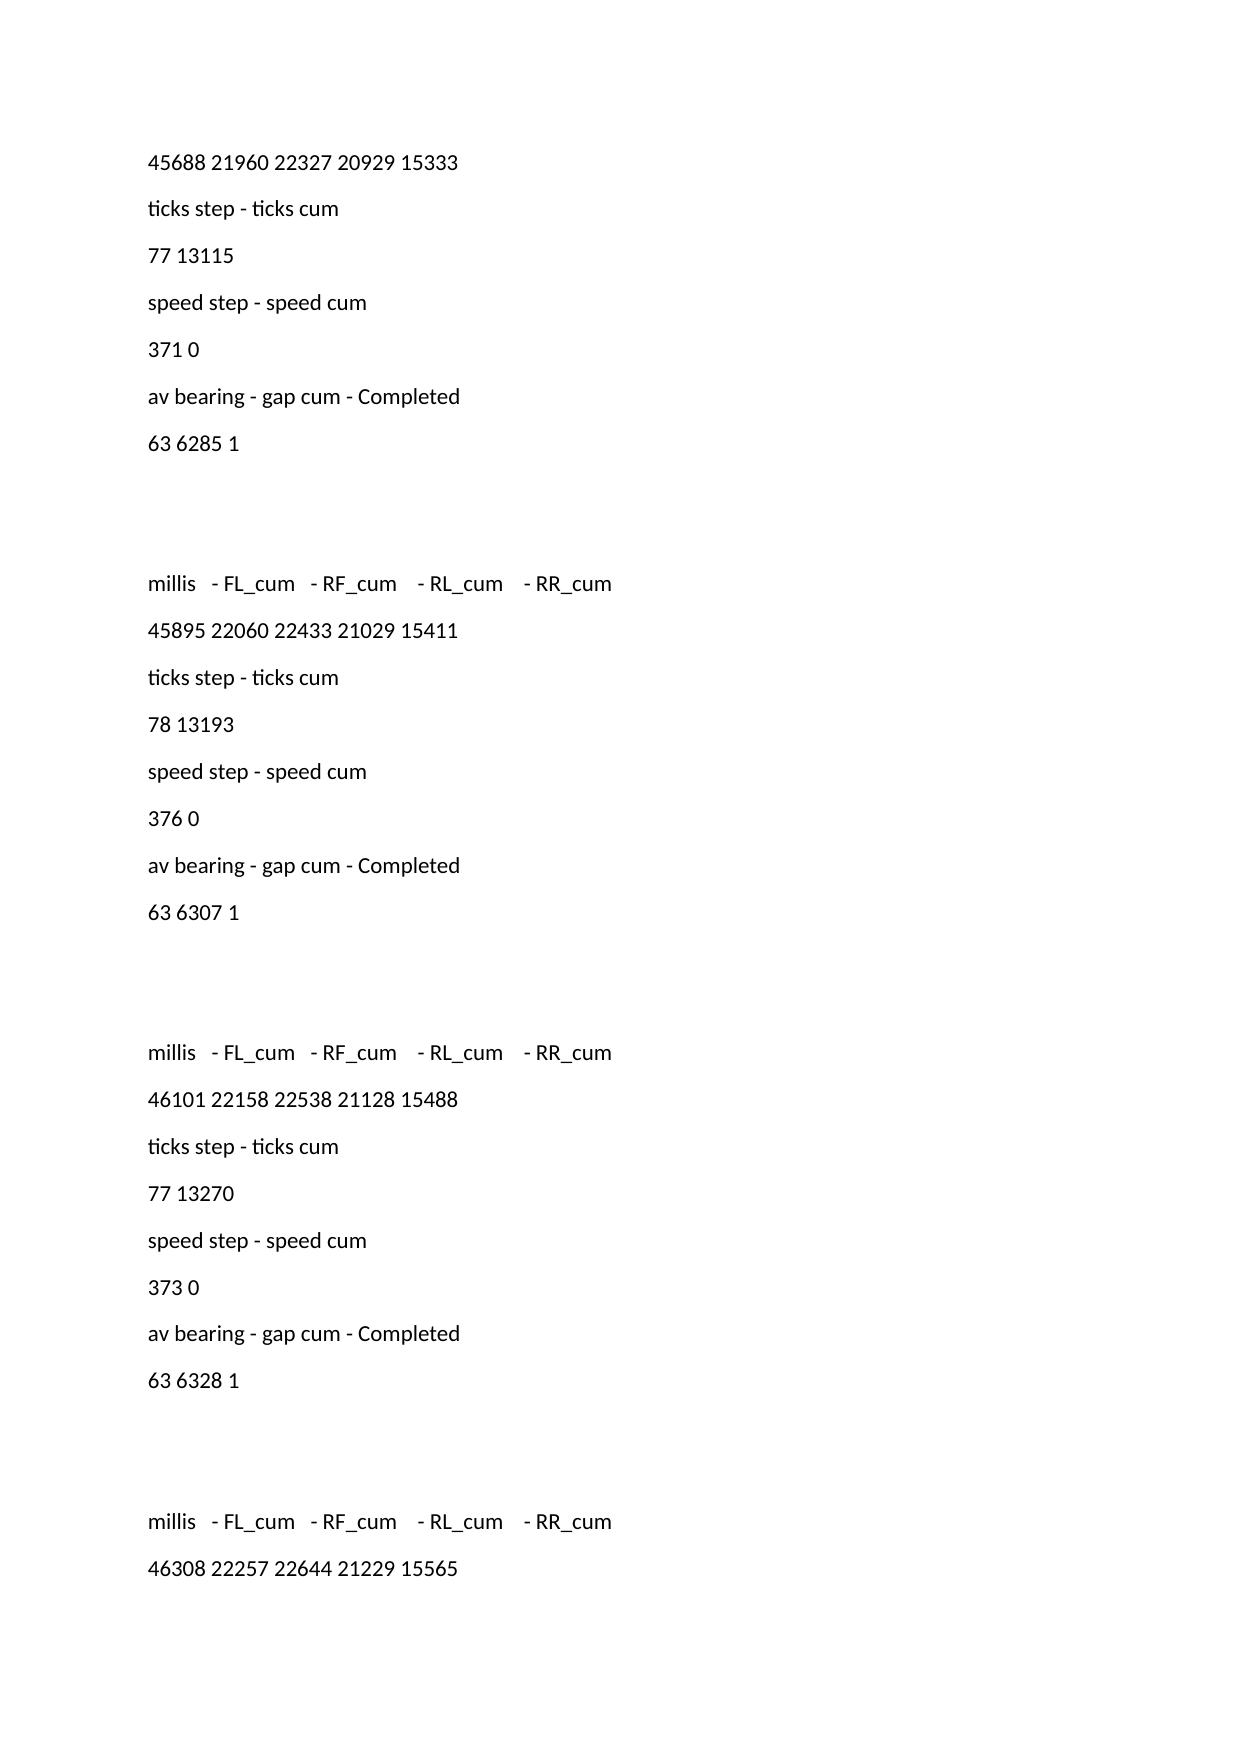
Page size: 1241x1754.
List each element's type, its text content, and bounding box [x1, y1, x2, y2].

text 63 6328 1 [148, 1366, 1093, 1394]
text 376 0 [148, 804, 1093, 832]
text 46101 22158 22538 21128 15488 [148, 1085, 1093, 1113]
text 78 13193 [148, 710, 1093, 738]
text 45895 22060 22433 21029 15411 [148, 616, 1093, 644]
text av bearing - gap cum - Completed [148, 1319, 1093, 1347]
text 373 0 [148, 1273, 1093, 1301]
text speed step - speed cum [148, 288, 1093, 316]
text 46308 22257 22644 21229 15565 [148, 1554, 1093, 1582]
text ticks step - ticks cum [148, 194, 1093, 222]
text av bearing - gap cum - Completed [148, 851, 1093, 879]
text millis - FL_cum - RF_cum - RL_cum - RR_cum [148, 569, 1093, 597]
text millis - FL_cum - RF_cum - RL_cum - RR_cum [148, 1038, 1093, 1066]
text ticks step - ticks cum [148, 1132, 1093, 1160]
text speed step - speed cum [148, 757, 1093, 785]
text 77 13270 [148, 1179, 1093, 1207]
text 63 6285 1 [148, 429, 1093, 457]
text 77 13115 [148, 241, 1093, 269]
text speed step - speed cum [148, 1226, 1093, 1254]
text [148, 1507, 1093, 1535]
text 45688 21960 22327 20929 15333 [148, 148, 1093, 176]
text 63 6307 1 [148, 898, 1093, 926]
text 371 0 [148, 335, 1093, 363]
text ticks step - ticks cum [148, 663, 1093, 691]
text av bearing - gap cum - Completed [148, 382, 1093, 410]
